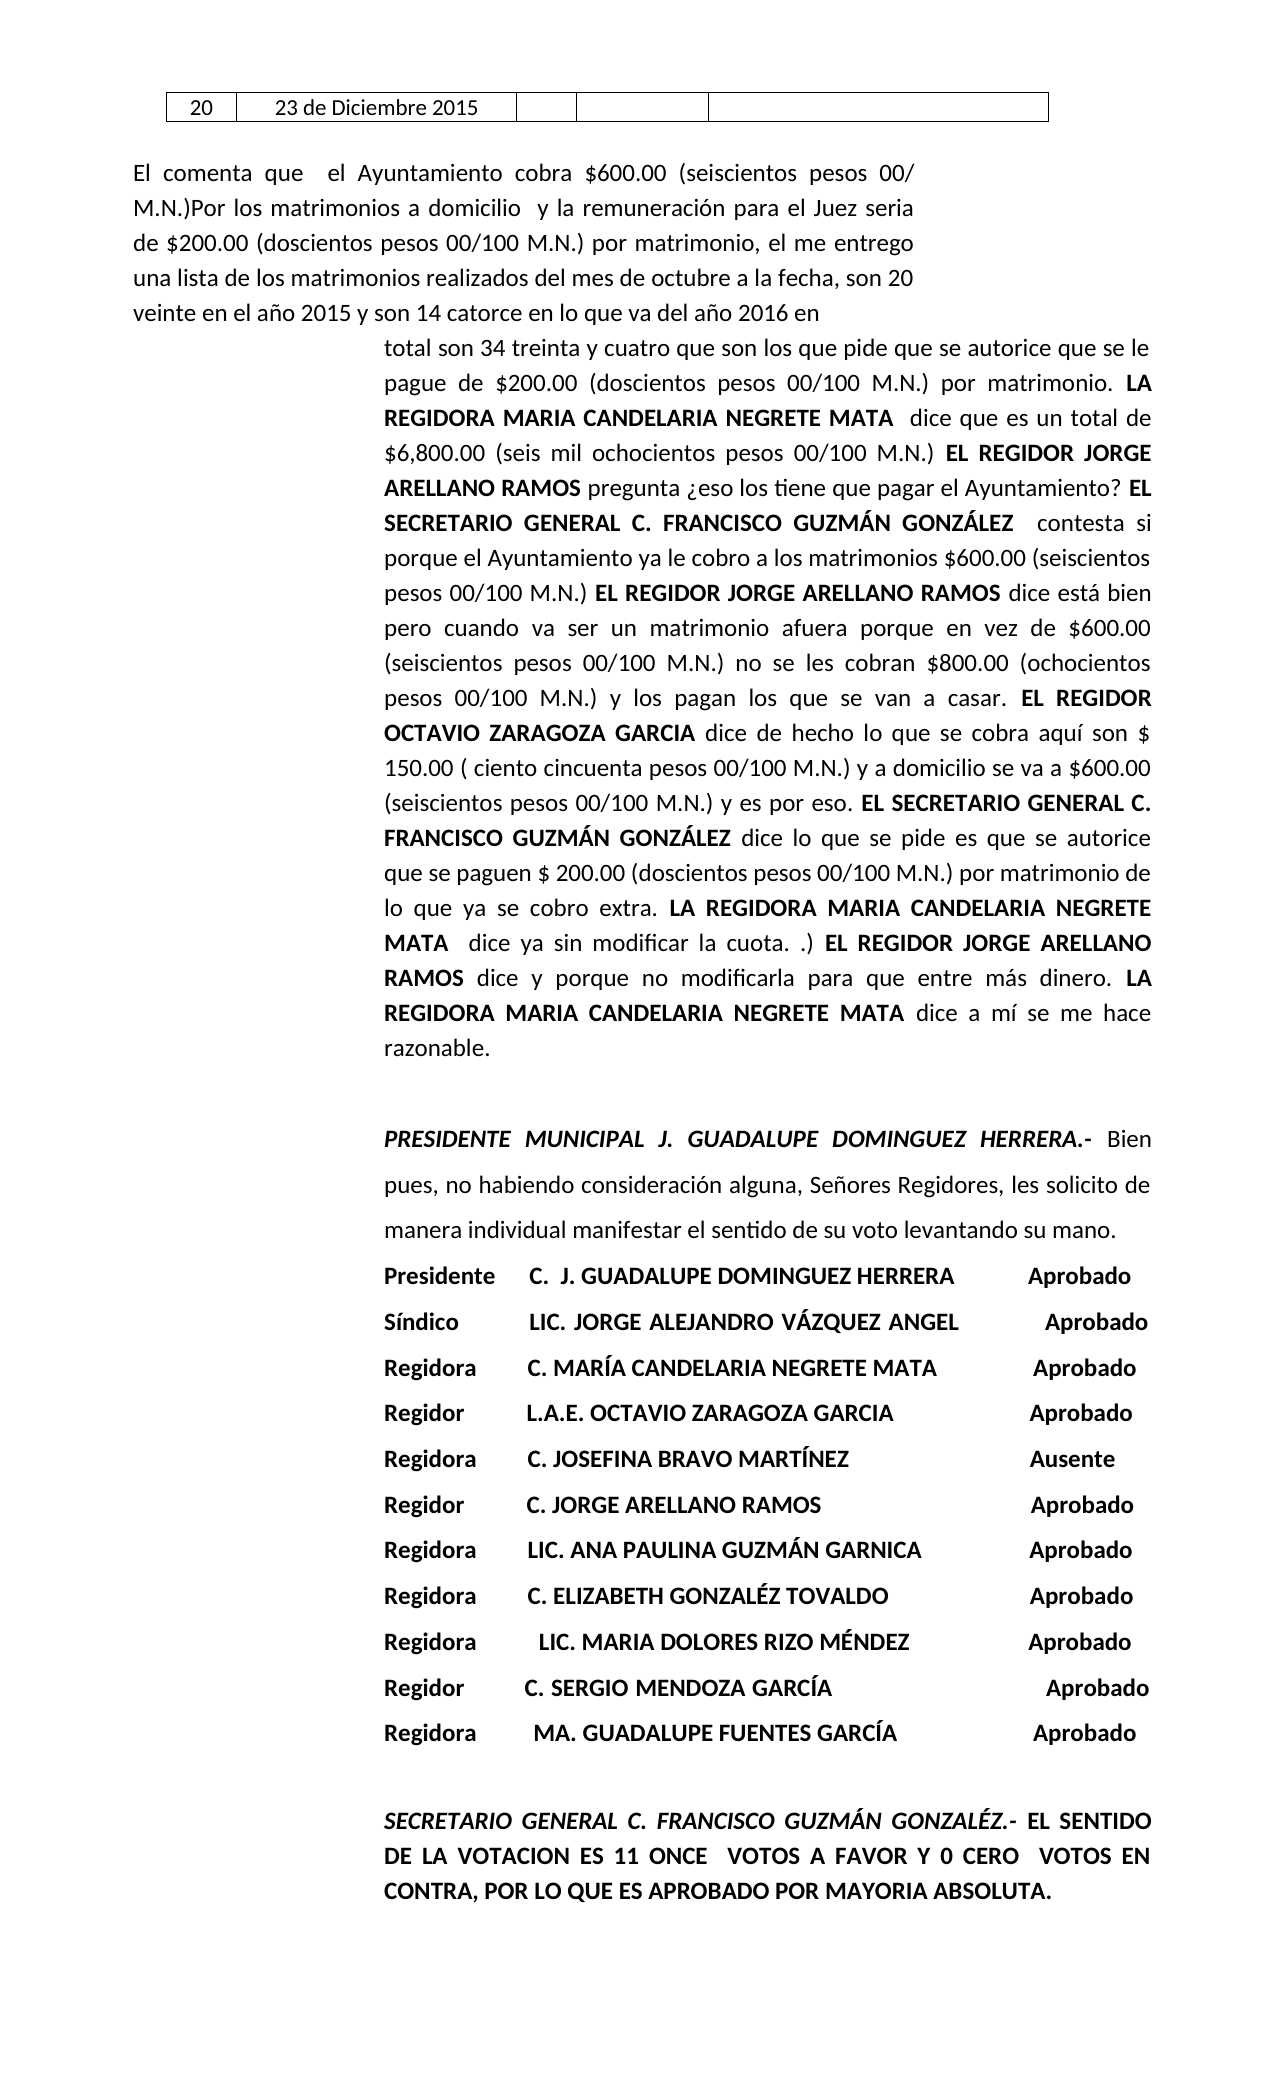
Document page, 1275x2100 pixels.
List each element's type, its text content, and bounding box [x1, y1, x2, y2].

list SECRETARIO GENERAL C. FRANCISCO GUZMÁN GONZALÉZ.- EL SENTIDO DE LA VOTACION ES 11 ONCE VOTOS A FAVOR Y 0 CERO VOTOS EN CONTRA, POR LO QUE ES APROBADO POR MAYORIA ABSOLUTA. [384, 1805, 1152, 1906]
list total son 34 treinta y cuatro que son los que pide que se autorice que se le pague de $200.00 (doscientos pesos 00/100 M.N.) por matrimonio. LA REGIDORA MARIA CANDELARIA NEGRETE MATA dice que es un total de $6,800.00 (seis mil ochocientos pesos 00/100 M.N.) EL REGIDOR JORGE ARELLANO RAMOS pregunta ¿eso los tiene que pagar el Ayuntamiento? EL SECRETARIO GENERAL C. FRANCISCO GUZMÁN GONZÁLEZ contesta si porque el Ayuntamiento ya le cobro a los matrimonios $600.00 (seiscientos pesos 00/100 M.N.) EL REGIDOR JORGE ARELLANO RAMOS dice está bien pero cuando va ser un matrimonio afuera porque en vez de $600.00 (seiscientos pesos 00/100 M.N.) no se les cobran $800.00 (ochocientos pesos 00/100 M.N.) y los pagan los que se van a casar. EL REGIDOR OCTAVIO ZARAGOZA GARCIA dice de hecho lo que se cobra aquí son $ 150.00 ( ciento cincuenta pesos 00/100 M.N.) y a domicilio se va a $600.00 (seiscientos pesos 00/100 M.N.) y es por eso. EL SECRETARIO GENERAL C. FRANCISCO GUZMÁN GONZÁLEZ dice lo que se pide es que se autorice que se paguen $ 200.00 (doscientos pesos 00/100 M.N.) por matrimonio de lo que ya se cobro extra. LA REGIDORA MARIA CANDELARIA NEGRETE MATA dice ya sin modificar la cuota. .) EL REGIDOR JORGE ARELLANO RAMOS dice y porque no modificarla para que entre más dinero. LA REGIDORA MARIA CANDELARIA NEGRETE MATA dice a mí se me hace razonable. [384, 332, 1152, 1063]
text Regidora C. JOSEFINA BRAVO MARTÍNEZ Ausente [384, 1443, 1152, 1474]
text Regidor C. SERGIO MENDOZA GARCÍA Aprobado Regidora MA. GUADALUPE FUENTES GARCÍA Aprobado [384, 1672, 1152, 1748]
text Regidor L.A.E. OCTAVIO ZARAGOZA GARCIA Aprobado [384, 1397, 1152, 1428]
text Regidora LIC. ANA PAULINA GUZMÁN GARNICA Aprobado [384, 1535, 1152, 1565]
text Regidora LIC. MARIA DOLORES RIZO MÉNDEZ Aprobado [384, 1626, 1152, 1657]
list El comenta que el Ayuntamiento cobra $600.00 (seiscientos pesos 00/ M.N.)Por los matrimonios a domicilio y la remuneración para el Juez seria de $200.00 (doscientos pesos 00/100 M.N.) por matrimonio, el me entrego una lista de los matrimonios realizados del mes de octubre a la fecha, son 20 veinte en el año 2015 y son 14 catorce en lo que va del año 2016 en [133, 157, 916, 328]
text Regidor C. JORGE ARELLANO RAMOS Aprobado [384, 1489, 1152, 1519]
table_cell [577, 93, 708, 121]
text Presidente C. J. GUADALUPE DOMINGUEZ HERRERA Aprobado [384, 1260, 1152, 1291]
table_cell 20 [167, 93, 236, 121]
table_cell [709, 93, 1048, 121]
text Regidora C. ELIZABETH GONZALÉZ TOVALDO Aprobado [384, 1580, 1152, 1611]
text PRESIDENTE MUNICIPAL J. GUADALUPE DOMINGUEZ HERRERA.- Bien pues, no habiendo consideración alguna, Señores Regidores, les solicito de manera individual manifestar el sentido de su voto levantando su mano. [384, 1123, 1152, 1245]
table_cell [517, 93, 576, 121]
text Síndico LIC. JORGE ALEJANDRO VÁZQUEZ ANGEL Aprobado Regidora C. MARÍA CANDELARIA NEGRETE MATA Aprobado [384, 1306, 1152, 1382]
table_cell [237, 93, 516, 121]
